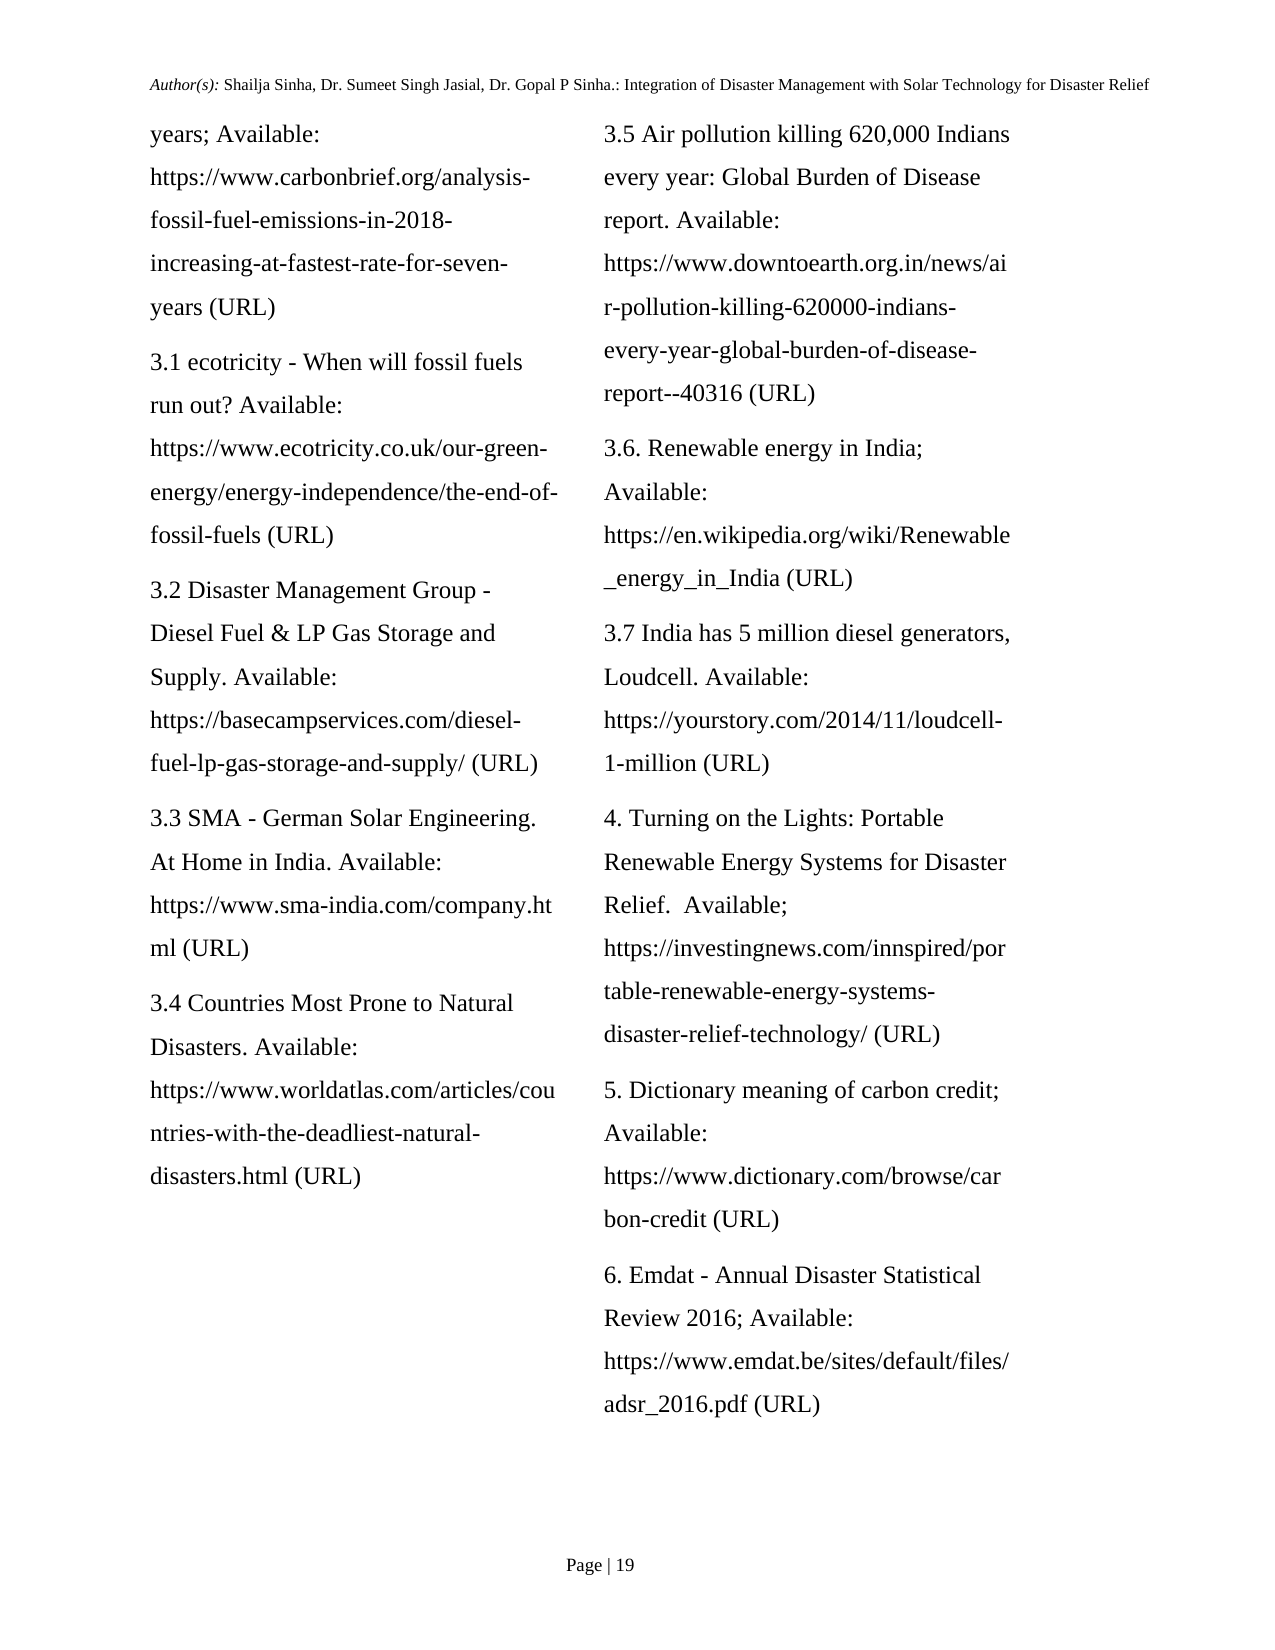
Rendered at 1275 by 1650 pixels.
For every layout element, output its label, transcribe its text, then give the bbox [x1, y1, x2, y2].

text 3.6. Renewable energy in India; Available: https://en.wikipedia.org/wiki/Renewable_energy_in_India (URL) [604, 433, 1012, 592]
text 5. Dictionary meaning of carbon credit; Available: https://www.dictionary.com/browse/carbon-credit (URL) [604, 1075, 1012, 1233]
text 3.5 Air pollution killing 620,000 Indians every year: Global Burden of Disease report. Available: https://www.downtoearth.org.in/news/air-pollution-killing-620000-indians-every-year-global-burden-of-disease-report--40316 (URL) [604, 119, 1012, 407]
text 4. Turning on the Lights: Portable Renewable Energy Systems for Disaster Relief. Available; https://investingnews.com/innspired/portable-renewable-energy-systems-disaster-relief-technology/ (URL) [604, 803, 1012, 1048]
text 3.3 SMA - German Solar Engineering. At Home in India. Available: https://www.sma-india.com/company.html (URL) [150, 803, 559, 962]
text 3.1 ecotricity - When will fossil fuels run out? Available: https://www.ecotricity.co.uk/our-green-energy/energy-independence/the-end-of-fossil-fuels (URL) [150, 347, 559, 548]
text 3.7 India has 5 million diesel generators, Loudcell. Available: https://yourstory.com/2014/11/loudcell-1-million (URL) [604, 618, 1012, 777]
text 3.4 Countries Most Prone to Natural Disasters. Available: https://www.worldatlas.com/articles/countries-with-the-deadliest-natural-disasters.html (URL) [150, 988, 559, 1190]
text 3.2 Disaster Management Group - Diesel Fuel & LP Gas Storage and Supply. Available: https://basecampservices.com/diesel-fuel-lp-gas-storage-and-supply/ (URL) [150, 575, 559, 777]
text 6. Emdat - Annual Disaster Statistical Review 2016; Available: https://www.emdat.be/sites/default/files/adsr_2016.pdf (URL) [604, 1260, 1012, 1418]
